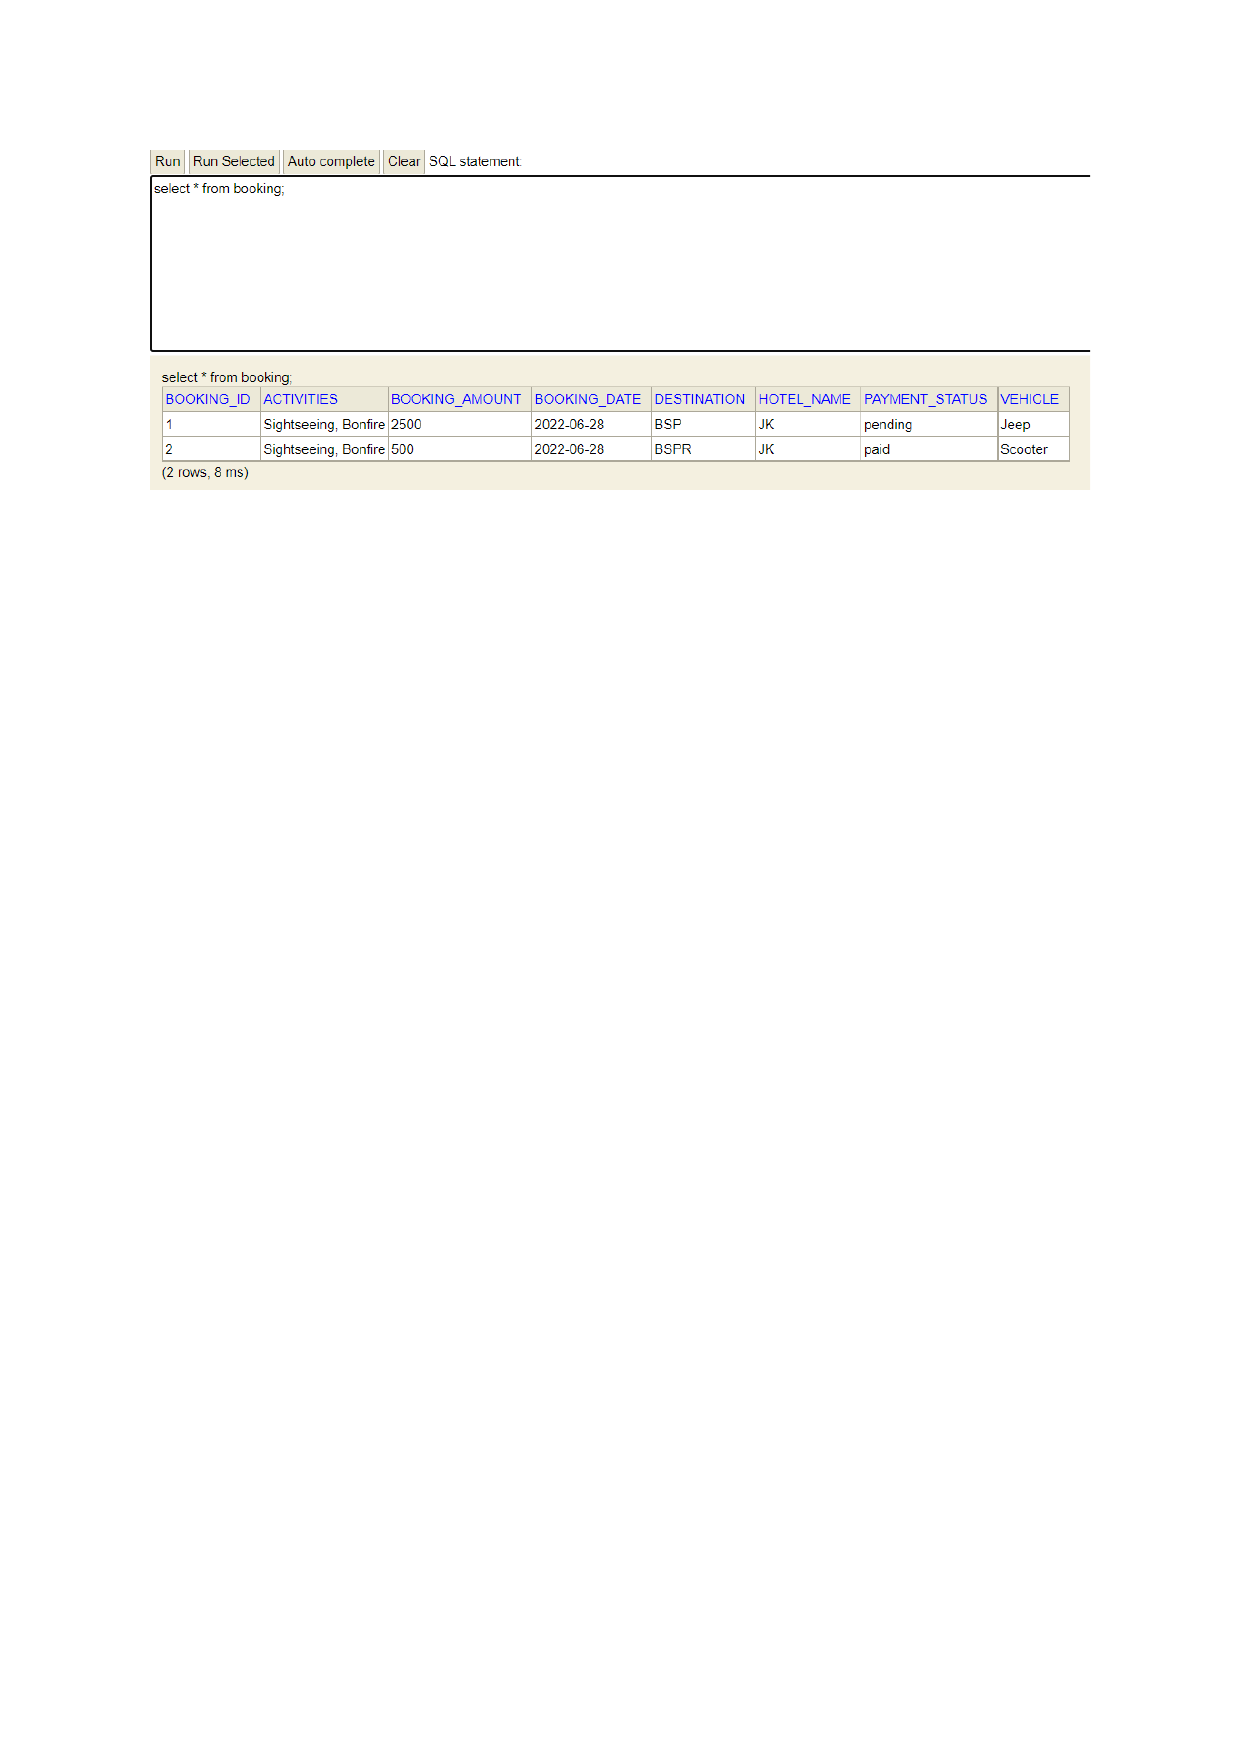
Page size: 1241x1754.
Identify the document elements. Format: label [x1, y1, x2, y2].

picture [150, 150, 1091, 490]
